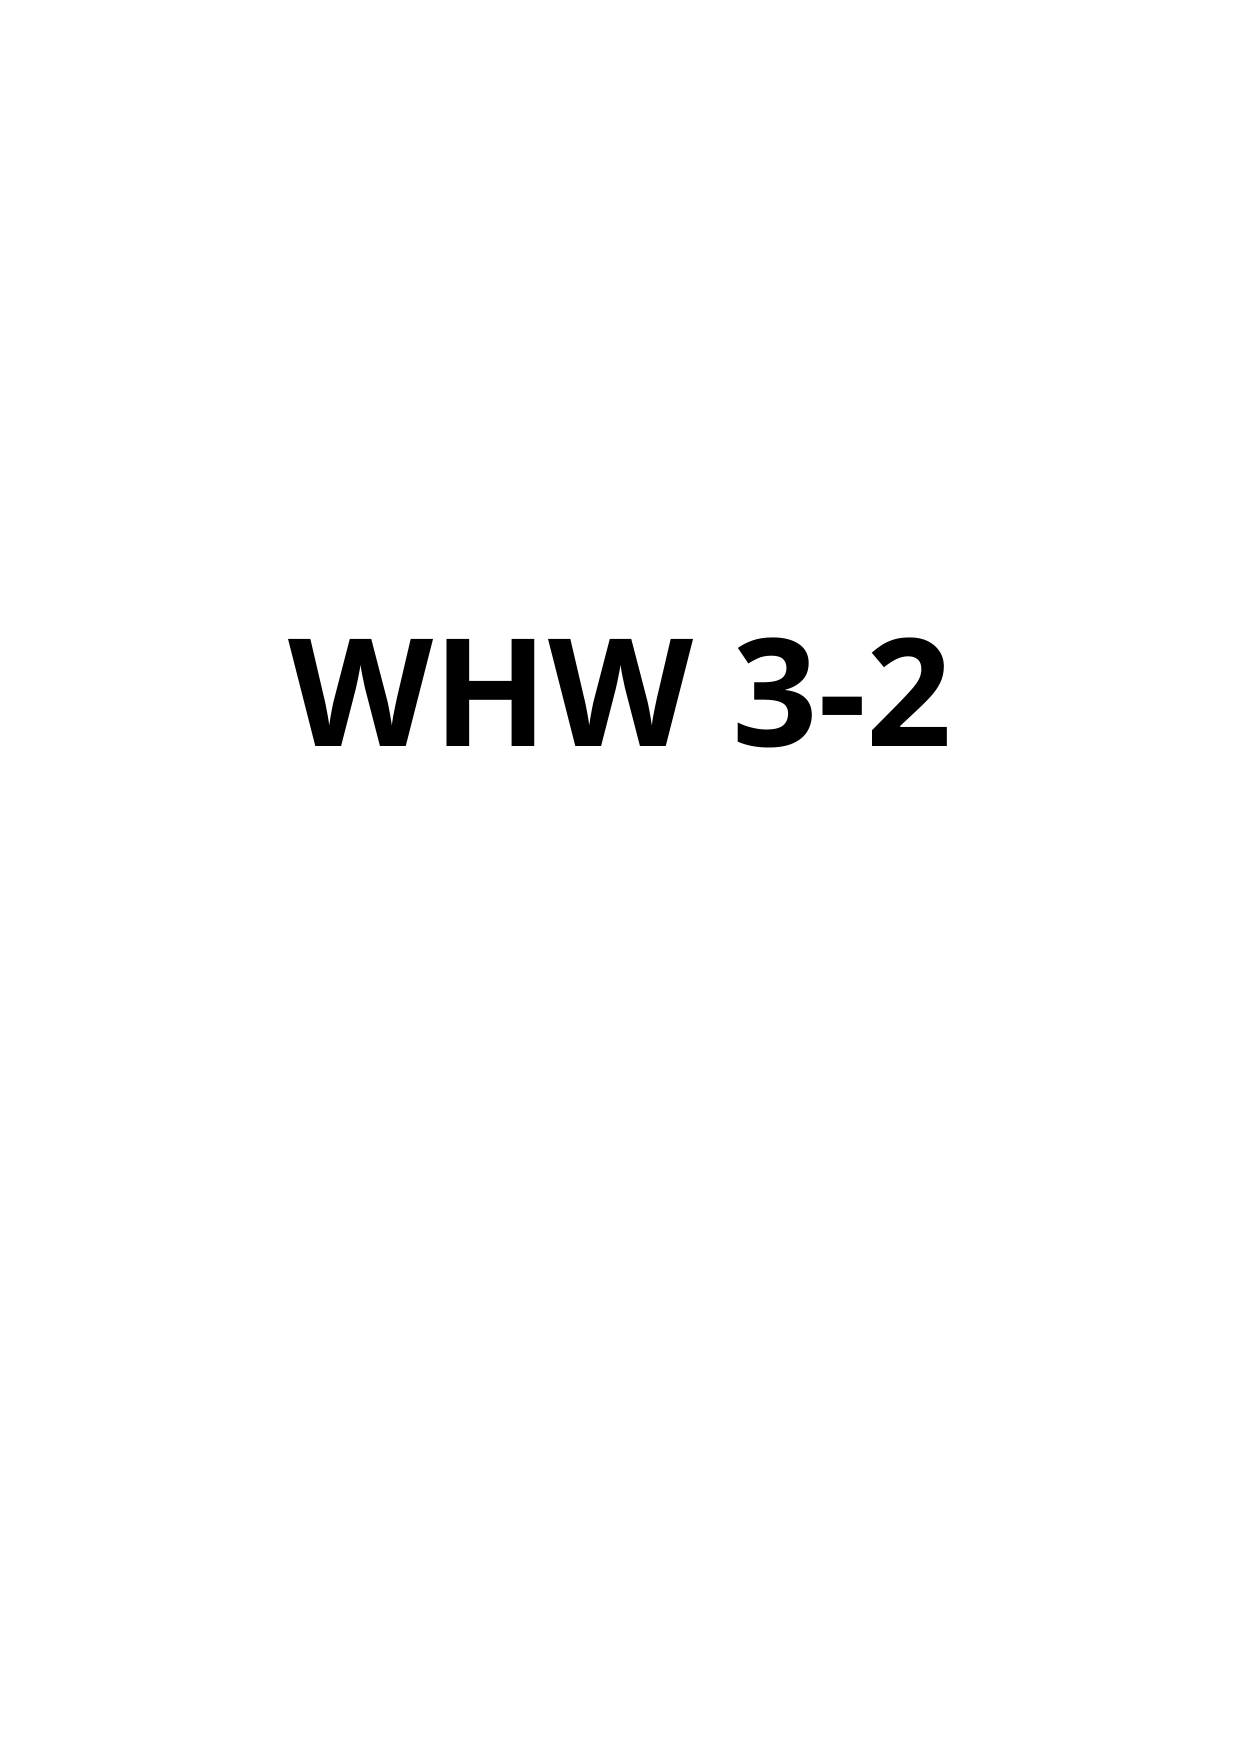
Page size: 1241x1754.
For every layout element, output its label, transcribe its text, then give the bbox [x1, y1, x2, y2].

text WHW 3-2 [150, 586, 1090, 790]
